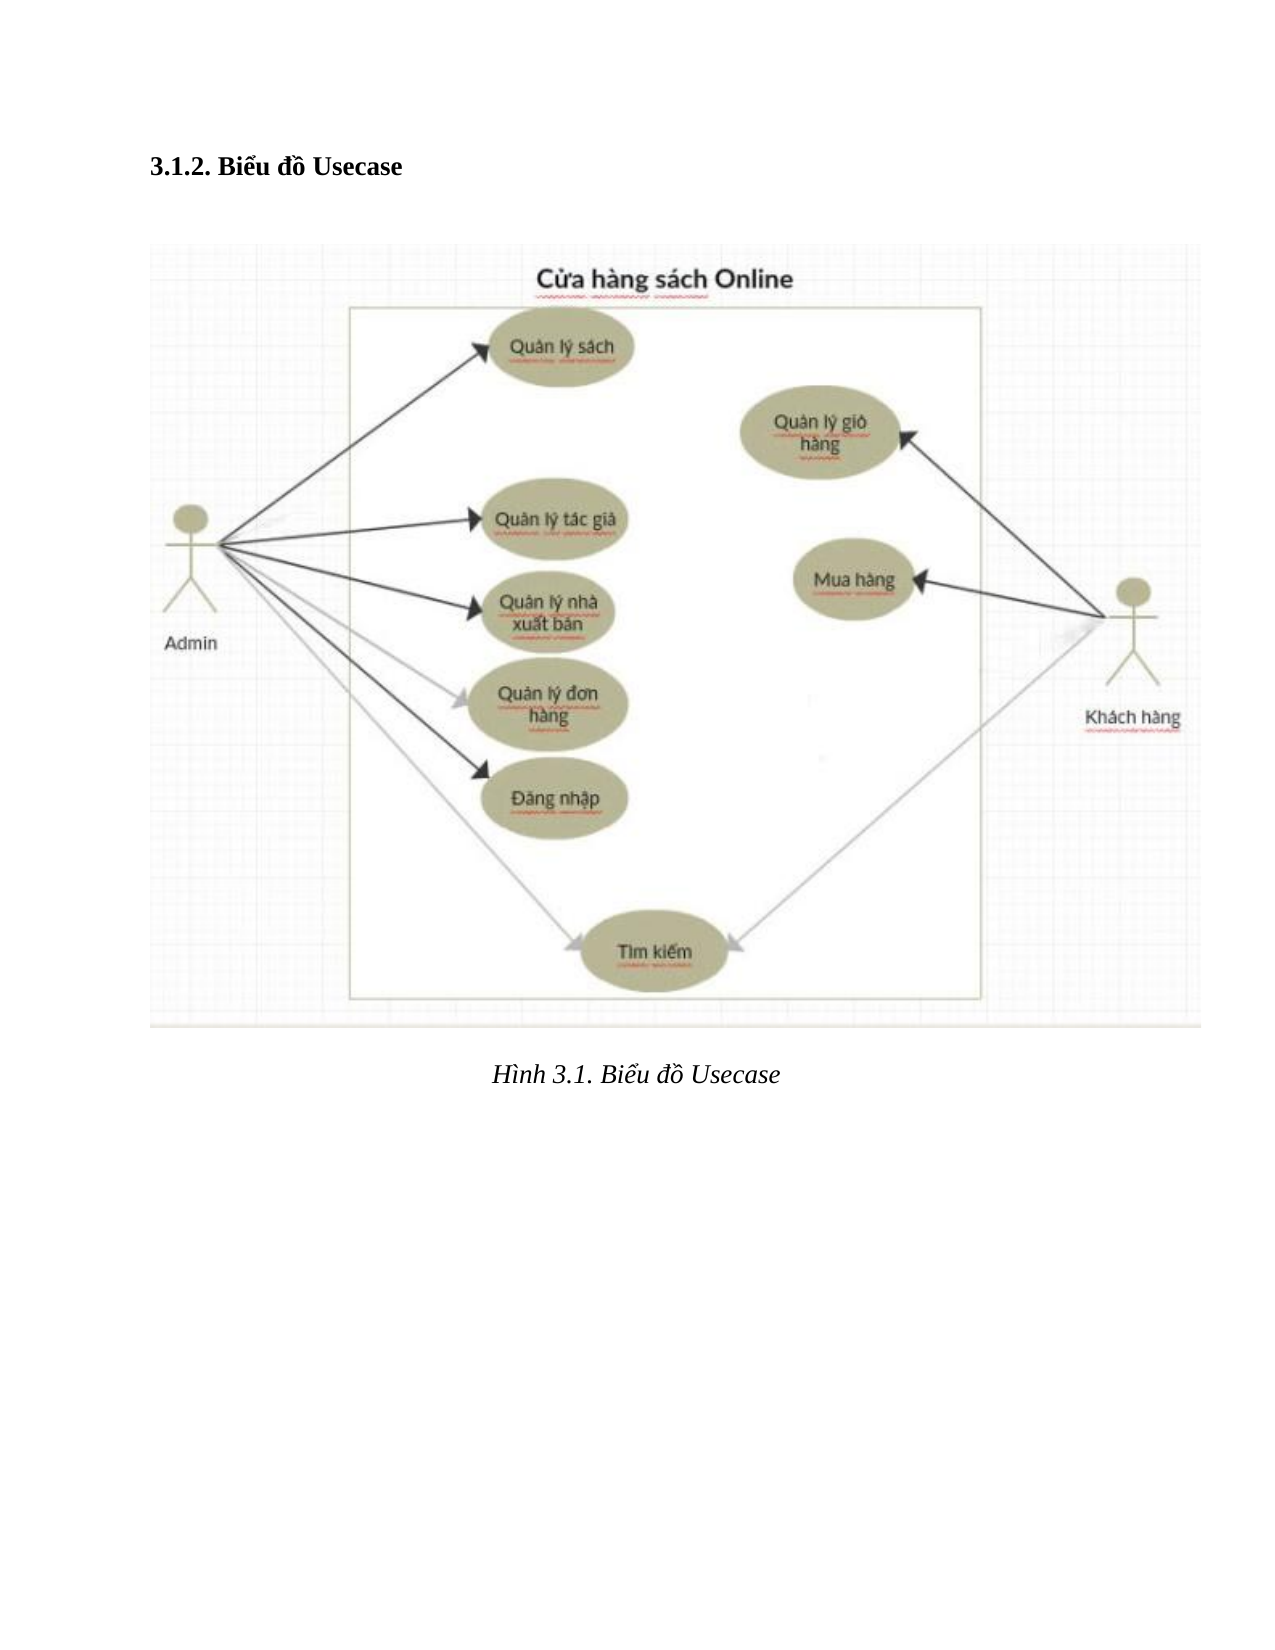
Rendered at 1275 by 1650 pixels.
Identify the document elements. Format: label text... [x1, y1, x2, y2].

subtitle 3.1.2. Biểu đồ Usecase [150, 150, 1125, 181]
picture [150, 244, 1202, 1028]
text Hình 3.1. Biểu đồ Usecase [150, 1058, 1125, 1089]
